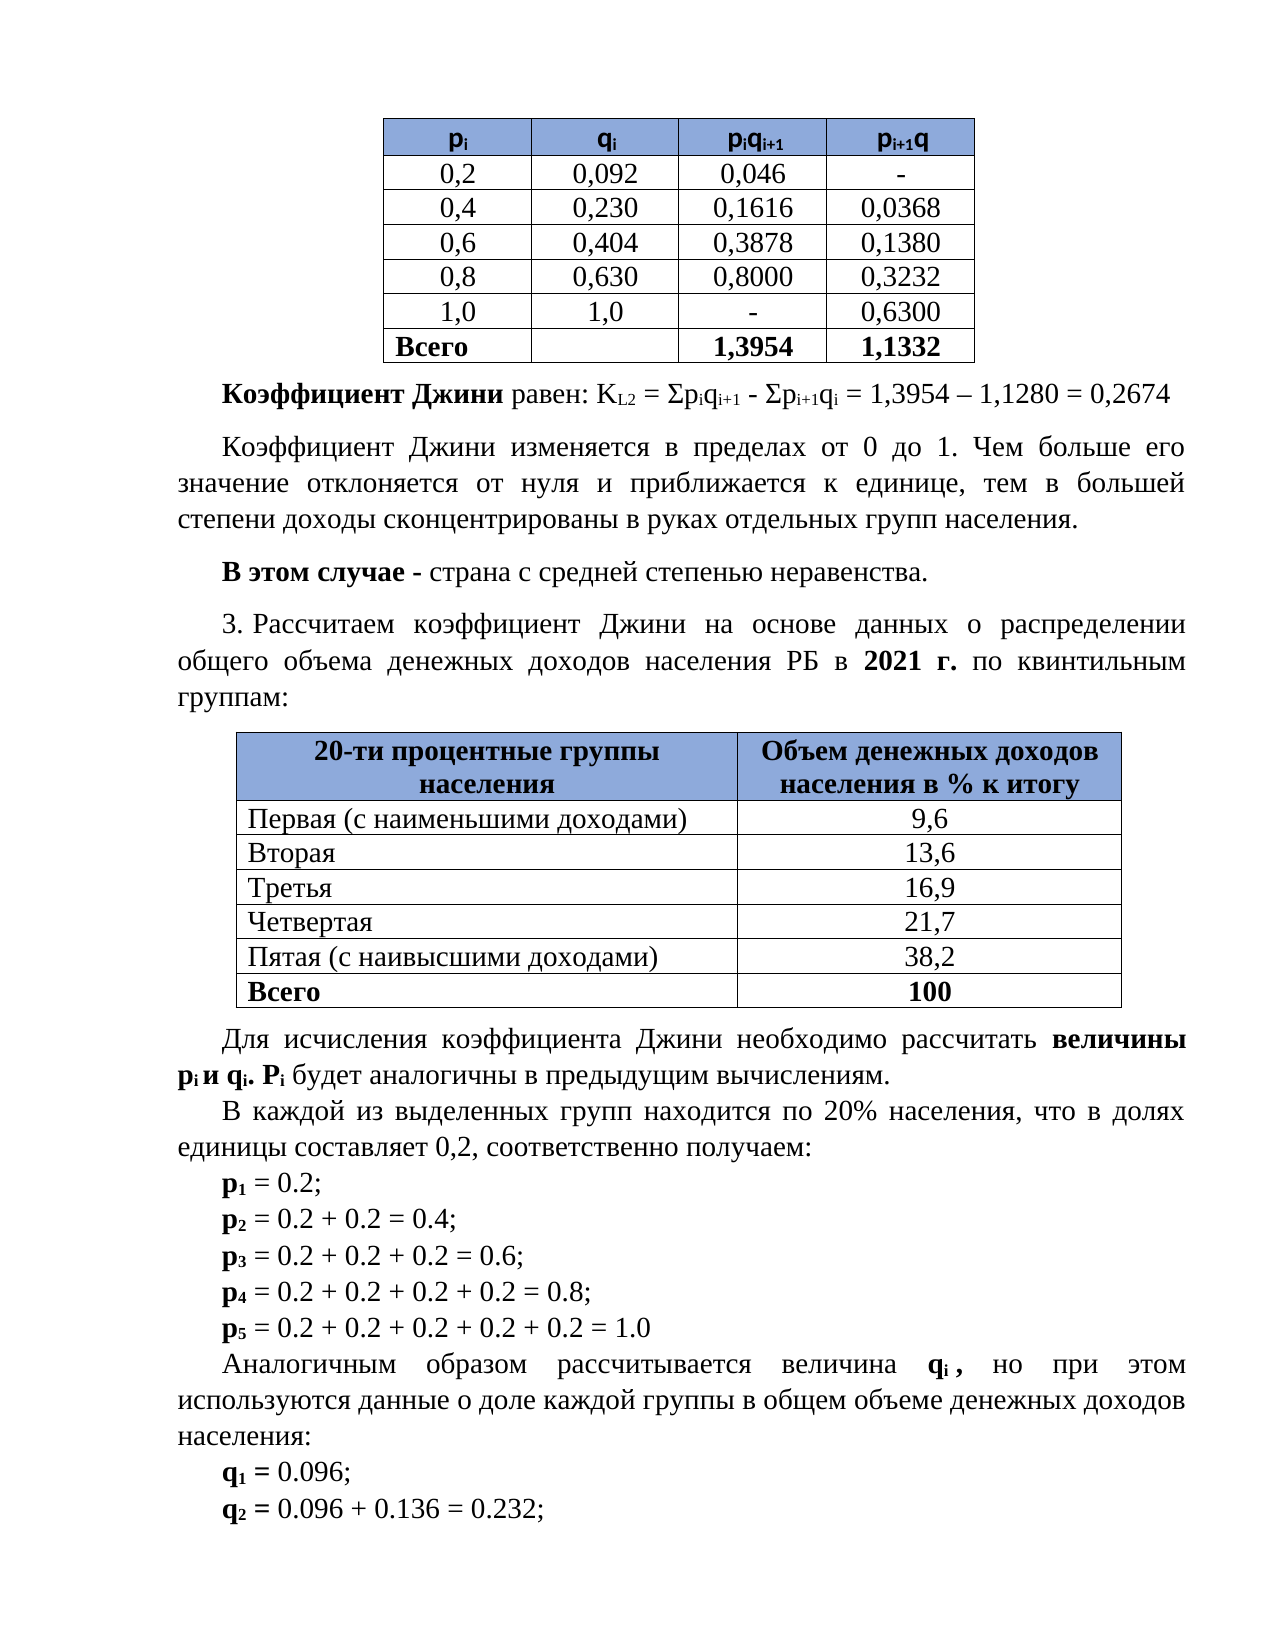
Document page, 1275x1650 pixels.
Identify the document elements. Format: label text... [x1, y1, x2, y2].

table_cell Всего [384, 329, 531, 362]
table_cell Пятая (с наивысшими доходами) [237, 939, 737, 973]
table_cell Первая (с наименьшими доходами) [237, 801, 737, 834]
table_header piqi+1 [679, 119, 826, 155]
table_cell [532, 329, 678, 362]
text q2 = 0.096 + 0.136 = 0.232; [177, 1491, 1186, 1524]
table_cell 0,6 [384, 225, 531, 258]
table_cell 13,6 [738, 835, 1121, 869]
table_cell 16,9 [738, 870, 1121, 903]
table_cell 9,6 [738, 801, 1121, 834]
table_cell 0,630 [532, 260, 678, 293]
table_header 20-ти процентные группы населения [237, 733, 737, 800]
table_cell 0,1616 [679, 190, 826, 224]
text Аналогичным образом рассчитывается величина qi , но при этом используются данные о доле каждой группы в общем объеме денежных доходов населения: [177, 1346, 1186, 1452]
table_cell 0,8 [384, 260, 531, 293]
text p5 = 0.2 + 0.2 + 0.2 + 0.2 + 0.2 = 1.0 [177, 1310, 1186, 1343]
list Рассчитаем коэффициент Джини на основе данных о распределении общего объема денежных доходов населения РБ в 2021 г. по квинтильным группам: [177, 607, 1186, 712]
table_cell 0,8000 [679, 260, 826, 293]
table_cell - [679, 294, 826, 328]
table_header pi [384, 119, 531, 155]
text В этом случае - страна с средней степенью неравенства. [177, 554, 1186, 587]
table_cell Третья [237, 870, 737, 903]
table_cell 0,3232 [827, 260, 974, 293]
table_cell 1,0 [532, 294, 678, 328]
table_cell 21,7 [738, 905, 1121, 938]
text p1 = 0.2; [177, 1165, 1186, 1199]
text p4 = 0.2 + 0.2 + 0.2 + 0.2 = 0.8; [177, 1274, 1186, 1307]
table_header qi [532, 119, 678, 155]
table_header Объем денежных доходов населения в % к итогу [738, 733, 1121, 800]
text p3 = 0.2 + 0.2 + 0.2 = 0.6; [177, 1238, 1186, 1271]
text Коэффициент Джини равен: KL2 = Σpiqi+1 - Σpi+1qi = 1,3954 – 1,1280 = 0,2674 [177, 376, 1186, 409]
table_cell 1,0 [384, 294, 531, 328]
table_cell 0,230 [532, 190, 678, 224]
table_cell Всего [237, 974, 737, 1007]
table_cell Четвертая [237, 905, 737, 938]
table_cell 0,1380 [827, 225, 974, 258]
table_cell 1,3954 [679, 329, 826, 362]
text q1 = 0.096; [177, 1454, 1186, 1488]
text В каждой из выделенных групп находится по 20% населения, что в долях единицы составляет 0,2, соответственно получаем: [177, 1093, 1186, 1163]
text Для исчисления коэффициента Джини необходимо рассчитать величины pi и qi. Pi будет аналогичны в предыдущим вычислениям. [177, 1021, 1186, 1091]
table_cell - [827, 156, 974, 189]
table_cell 0,404 [532, 225, 678, 258]
table_header pi+1q [827, 119, 974, 155]
table_cell 0,4 [384, 190, 531, 224]
table_cell 0,0368 [827, 190, 974, 224]
text Коэффициент Джини изменяется в пределах от 0 до 1. Чем больше его значение отклоняется от нуля и приближается к единице, тем в большей степени доходы сконцентрированы в руках отдельных групп населения. [177, 429, 1186, 534]
table_cell Вторая [237, 835, 737, 869]
table_cell 0,3878 [679, 225, 826, 258]
table_cell 0,6300 [827, 294, 974, 328]
table_cell 0,2 [384, 156, 531, 189]
table_cell 38,2 [738, 939, 1121, 973]
table_cell 0,092 [532, 156, 678, 189]
text p2 = 0.2 + 0.2 = 0.4; [177, 1202, 1186, 1235]
table_cell 0,046 [679, 156, 826, 189]
table_cell 100 [738, 974, 1121, 1007]
table_cell 1,1332 [827, 329, 974, 362]
